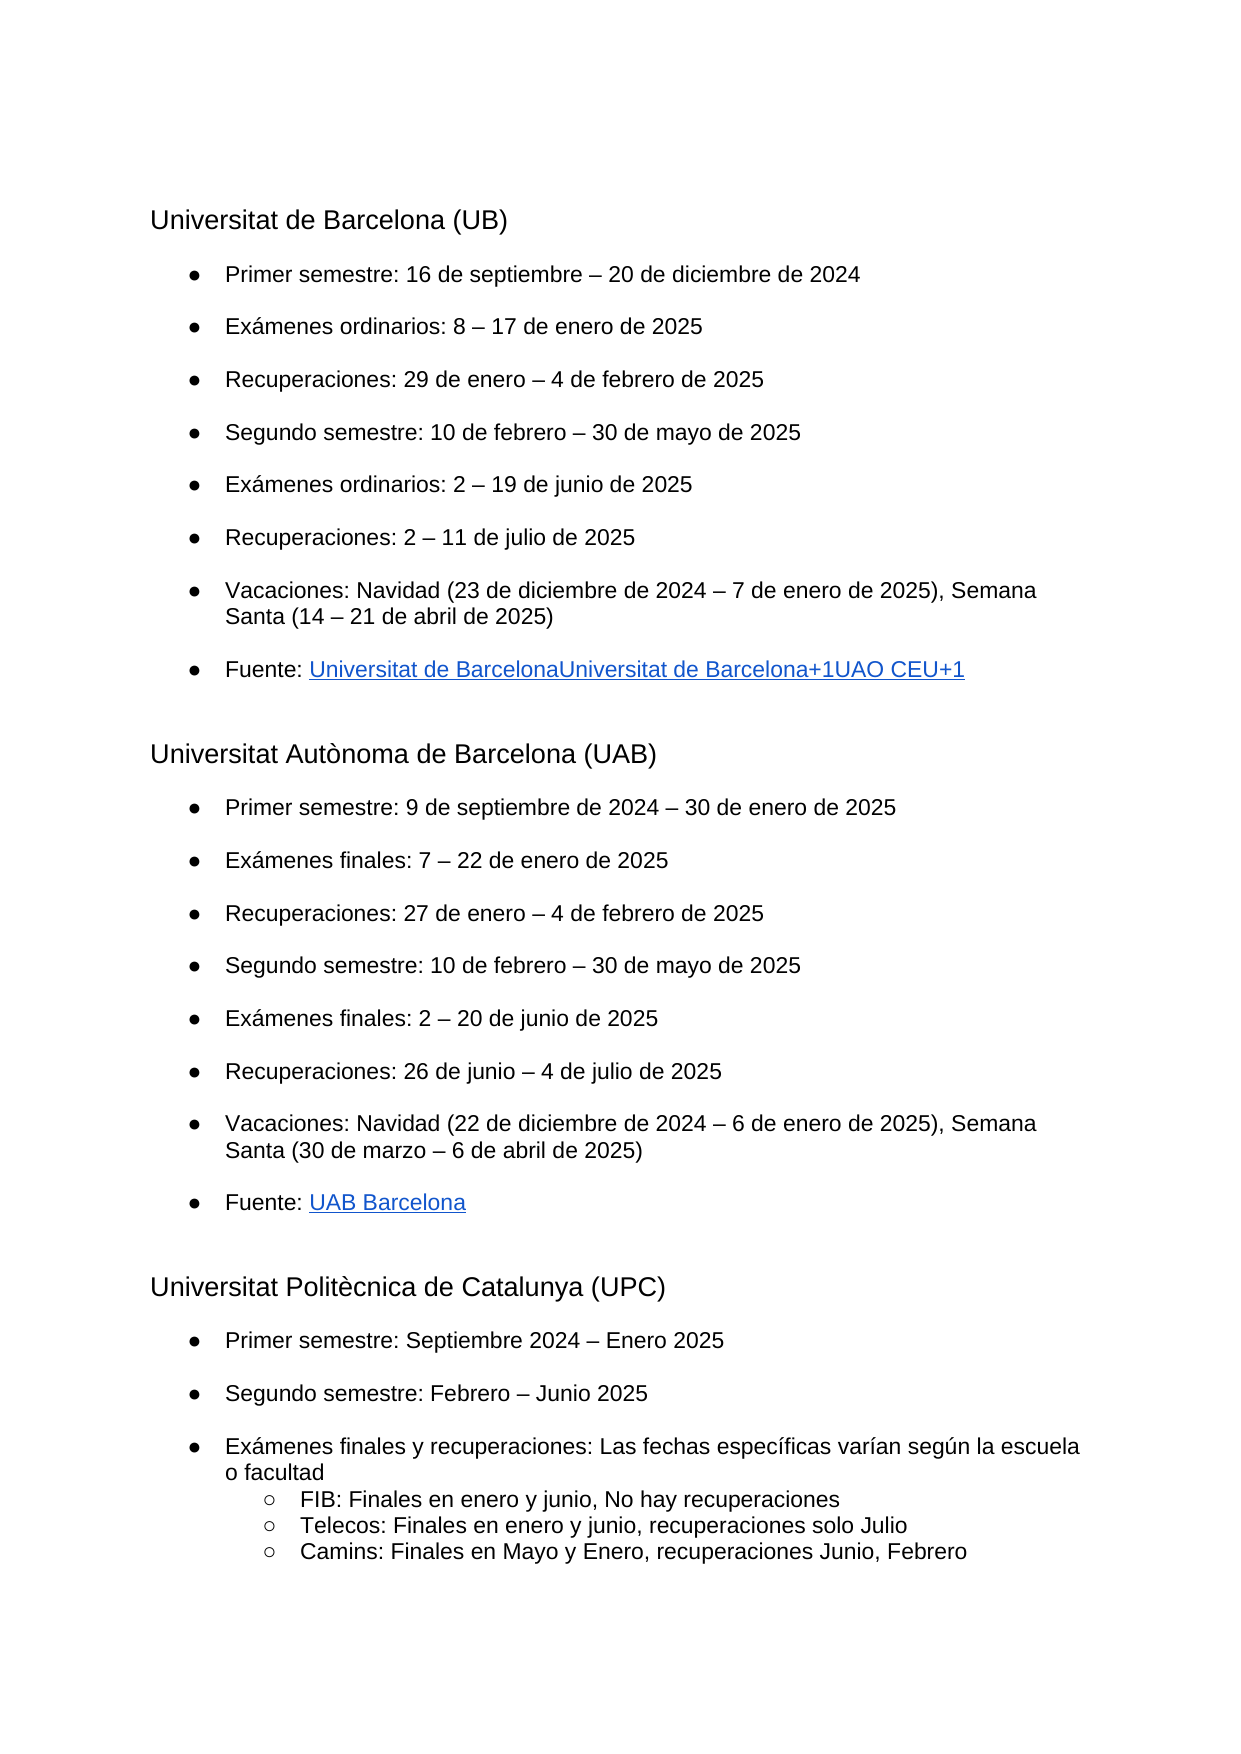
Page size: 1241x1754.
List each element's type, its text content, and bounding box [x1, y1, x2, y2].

list Vacaciones: Navidad (23 de diciembre de 2024 – 7 de enero de 2025), Semana Santa (14 – 21 de abril de 2025) [187, 577, 1090, 656]
list Primer semestre: 9 de septiembre de 2024 – 30 de enero de 2025 [187, 794, 1090, 847]
list Fuente: Universitat de Barcelona​Universitat de Barcelona+1UAO CEU+1 [187, 656, 1090, 709]
list Primer semestre: Septiembre 2024 – Enero 2025 [187, 1327, 1090, 1380]
list Primer semestre: 16 de septiembre – 20 de diciembre de 2024 [187, 261, 1090, 313]
list Exámenes ordinarios: 8 – 17 de enero de 2025 [187, 313, 1090, 366]
list FIB: Finales en enero y junio, No hay recuperaciones [262, 1486, 1090, 1512]
subtitle Universitat Autònoma de Barcelona (UAB) [150, 738, 1090, 769]
list Segundo semestre: Febrero – Junio 2025 [187, 1380, 1090, 1433]
list Recuperaciones: 26 de junio – 4 de julio de 2025 [187, 1058, 1090, 1110]
list Segundo semestre: 10 de febrero – 30 de mayo de 2025 [187, 419, 1090, 471]
list Telecos: Finales en enero y junio, recuperaciones solo Julio [262, 1512, 1090, 1538]
list Segundo semestre: 10 de febrero – 30 de mayo de 2025 [187, 952, 1090, 1005]
list Recuperaciones: 2 – 11 de julio de 2025 [187, 524, 1090, 577]
subtitle Universitat Politècnica de Catalunya (UPC) [150, 1271, 1090, 1302]
list Exámenes finales y recuperaciones: Las fechas específicas varían según la escuela o facultad [187, 1433, 1090, 1486]
list Fuente: UAB Barcelona​ [187, 1189, 1090, 1242]
list Recuperaciones: 27 de enero – 4 de febrero de 2025 [187, 899, 1090, 952]
list Exámenes finales: 7 – 22 de enero de 2025 [187, 847, 1090, 899]
list Exámenes finales: 2 – 20 de junio de 2025 [187, 1005, 1090, 1058]
list Recuperaciones: 29 de enero – 4 de febrero de 2025 [187, 366, 1090, 419]
list Vacaciones: Navidad (22 de diciembre de 2024 – 6 de enero de 2025), Semana Santa (30 de marzo – 6 de abril de 2025) [187, 1110, 1090, 1189]
list Exámenes ordinarios: 2 – 19 de junio de 2025 [187, 471, 1090, 524]
subtitle Universitat de Barcelona (UB) [150, 204, 1090, 236]
list Camins: Finales en Mayo y Enero, recuperaciones Junio, Febrero [262, 1538, 1090, 1565]
